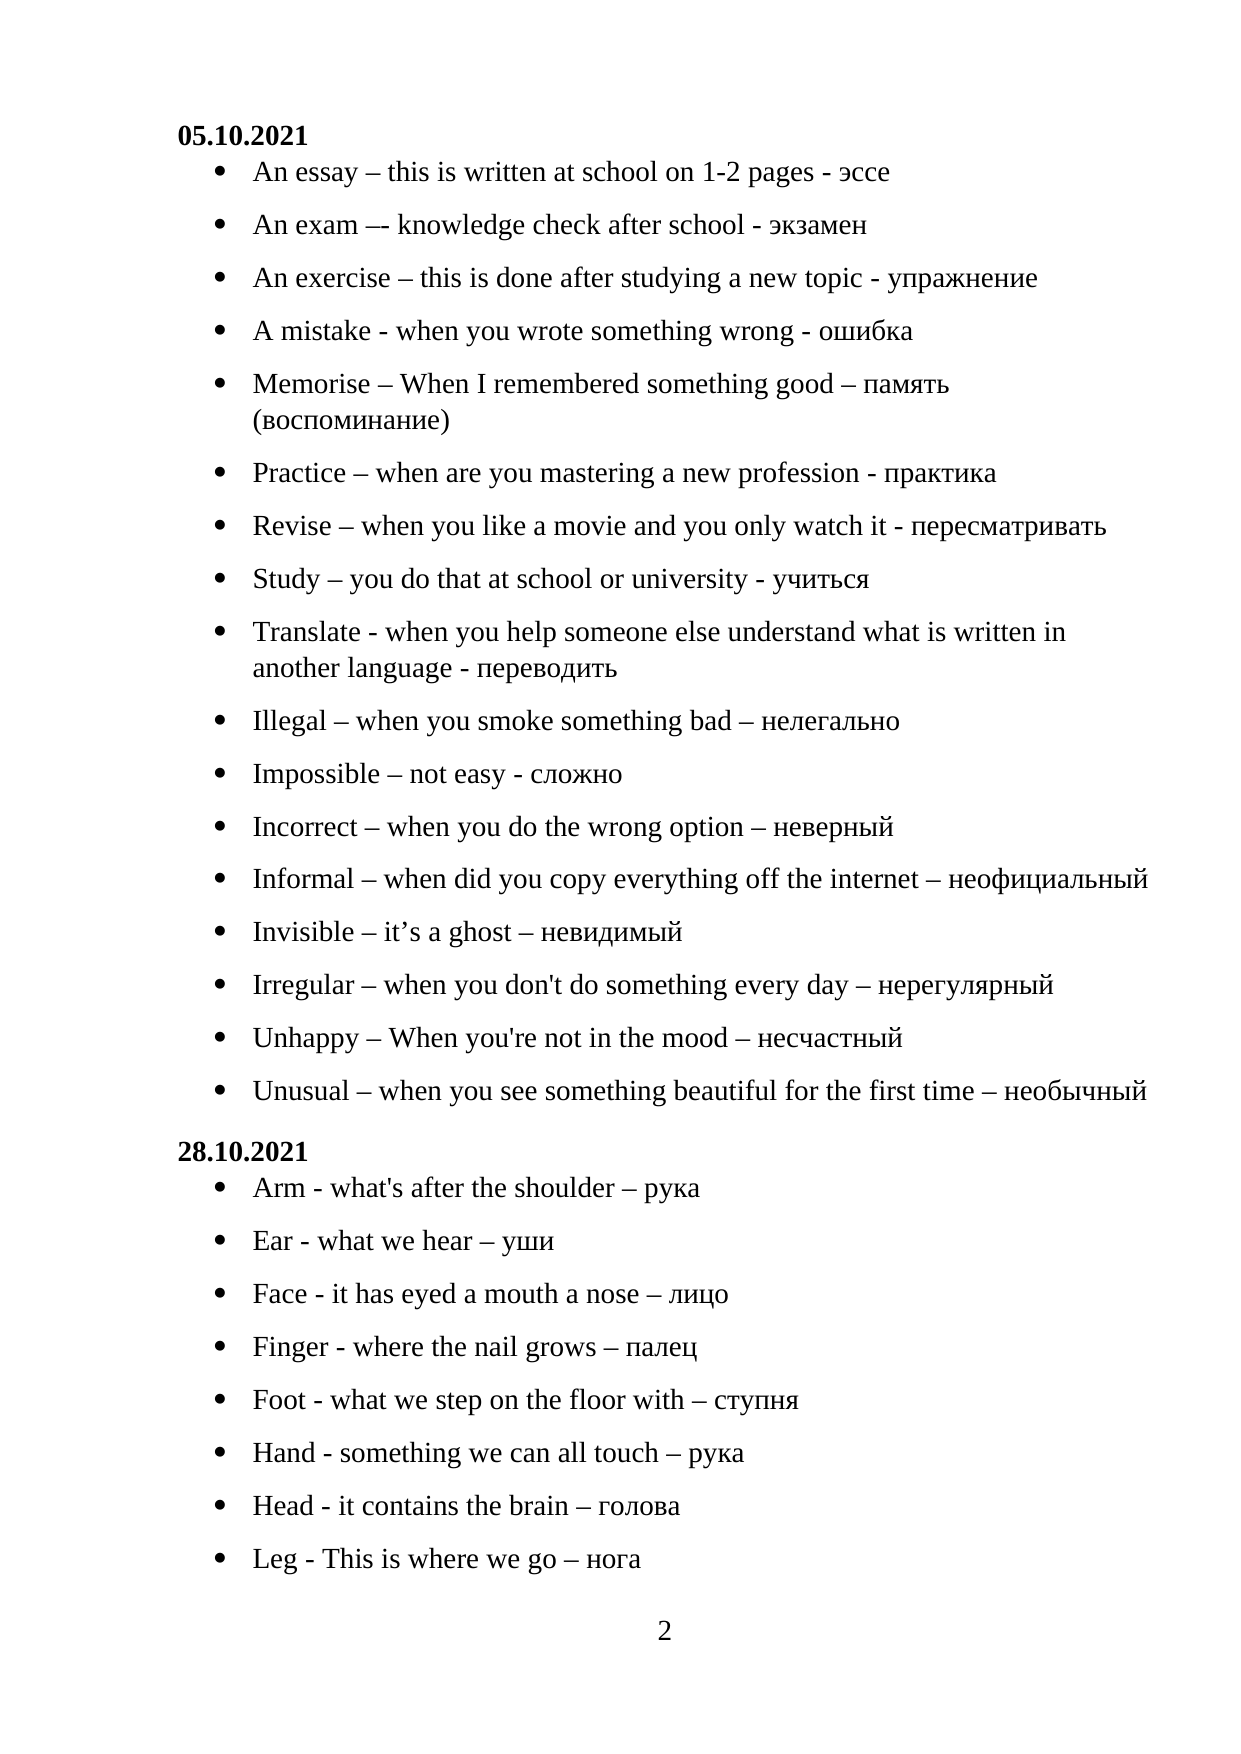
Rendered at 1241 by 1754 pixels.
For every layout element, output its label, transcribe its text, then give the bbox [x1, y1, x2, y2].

list Illegal – when you smoke something bad – нелегально [215, 703, 1152, 736]
list Revise – when you like a movie and you only watch it - пересматривать [215, 508, 1152, 542]
list An exercise – this is done after studying a new topic - упражнение [215, 260, 1152, 294]
list Study – you do that at school or university - учиться [215, 561, 1152, 594]
list Unusual – when you see something beautiful for the first time – необычный [215, 1073, 1152, 1107]
list A mistake - when you wrote something wrong - ошибка [215, 313, 1152, 347]
list An exam –- knowledge check after school - экзамен [215, 207, 1152, 241]
text 28.10.2021 [177, 1134, 1152, 1168]
list Invisible – it’s a ghost – невидимый [215, 914, 1152, 948]
list Impossible – not easy - сложно [215, 756, 1152, 789]
list Irregular – when you don't do something every day – нерегулярный [215, 967, 1152, 1001]
list Practice – when are you mastering a new profession - практика [215, 455, 1152, 489]
list Foot - what we step on the floor with – ступня [215, 1382, 1152, 1416]
list Informal – when did you copy everything off the internet – неофициальный [215, 862, 1152, 895]
list Head - it contains the brain – голова [215, 1488, 1152, 1522]
list Finger - where the nail grows – палец [215, 1329, 1152, 1363]
list Leg - This is where we go – нога [215, 1541, 1152, 1575]
text 05.10.2021 [177, 118, 1152, 152]
list Translate - when you help someone else understand what is written in another language - переводить [215, 614, 1152, 683]
list An essay – this is written at school on 1-2 pages - эссе [215, 154, 1152, 188]
list Arm - what's after the shoulder – рука [215, 1171, 1152, 1204]
list Unhappy – When you're not in the mood – несчастный [215, 1020, 1152, 1054]
list Memorise – When I remembered something good – память (воспоминание) [215, 366, 1152, 436]
list Incorrect – when you do the wrong option – неверный [215, 809, 1152, 842]
list Face - it has eyed a mouth a nose – лицо [215, 1276, 1152, 1310]
list Hand - something we can all touch – рука [215, 1435, 1152, 1469]
list Ear - what we hear – уши [215, 1223, 1152, 1257]
